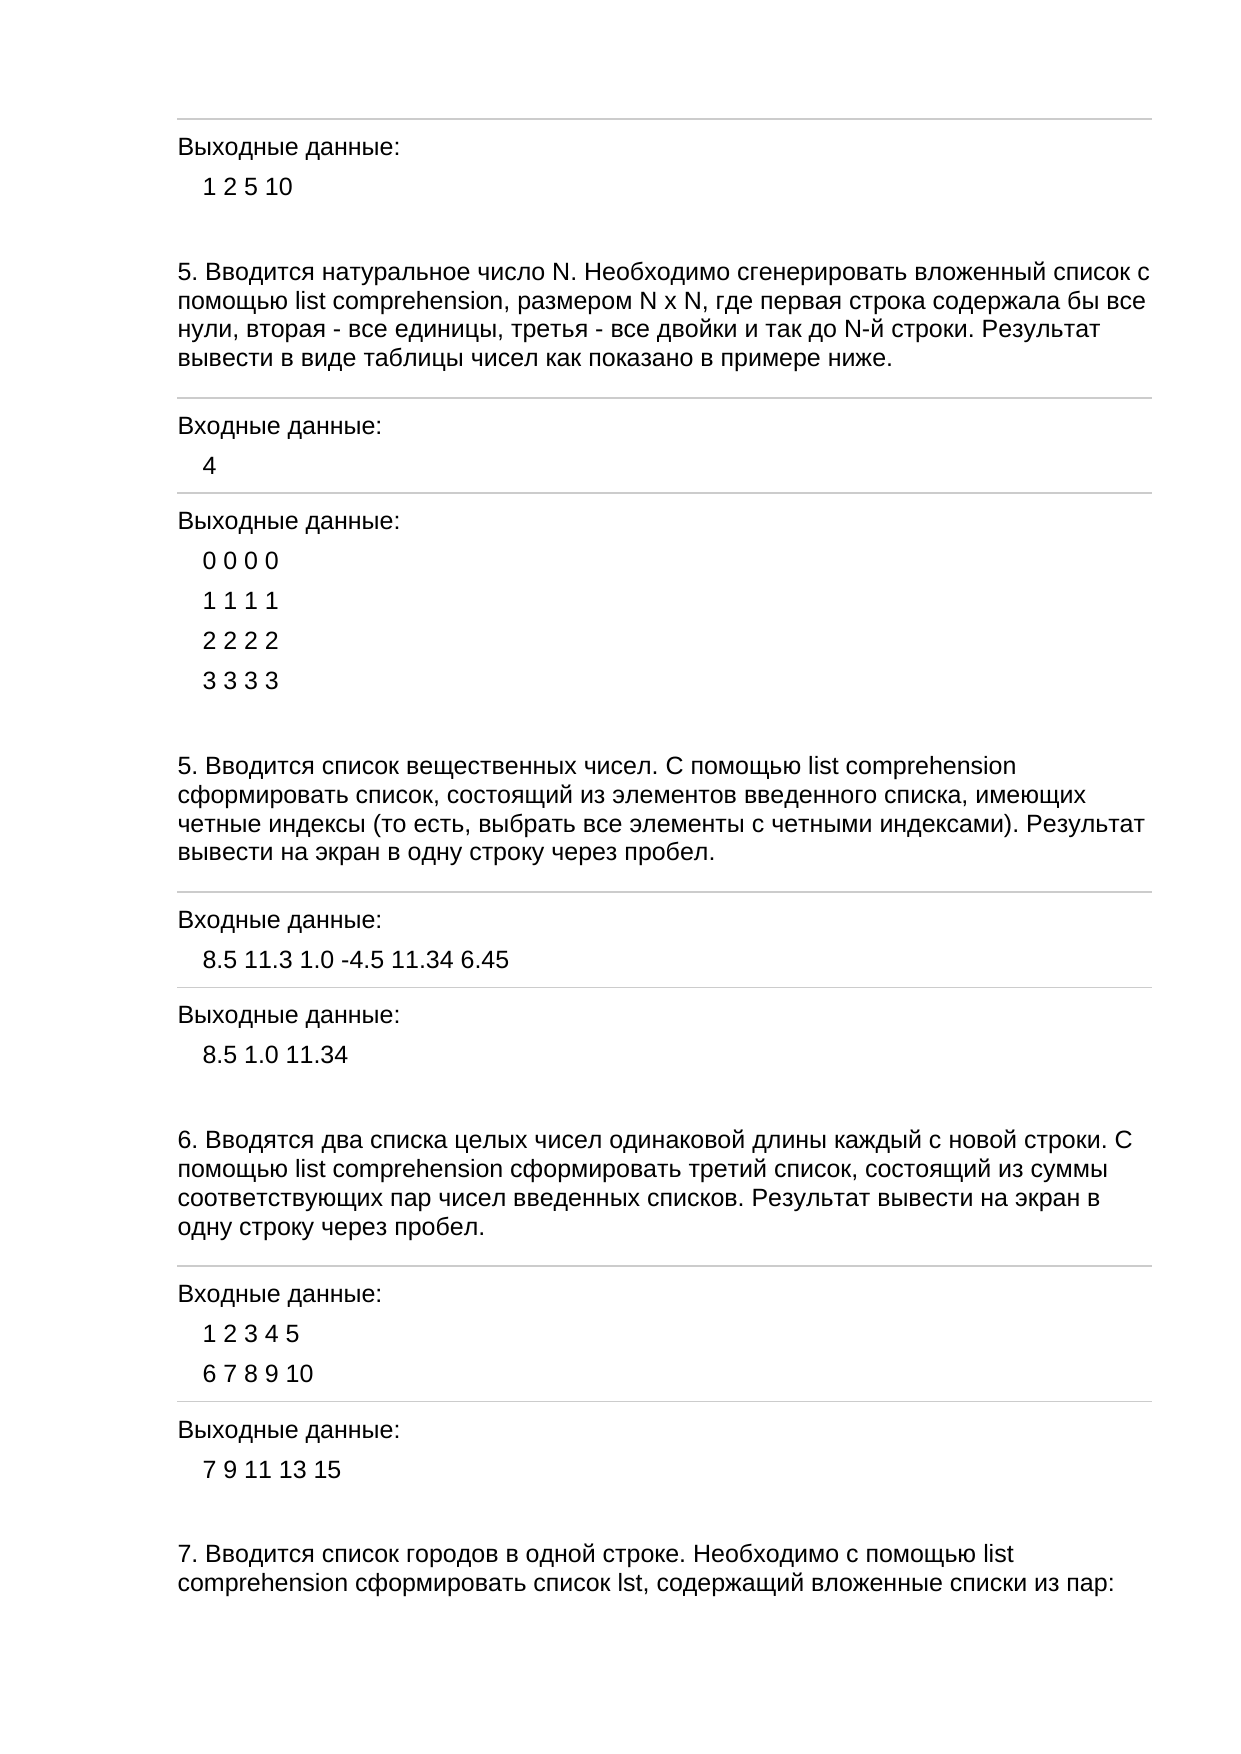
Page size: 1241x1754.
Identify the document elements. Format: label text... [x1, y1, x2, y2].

text 1 1 1 1 [202, 575, 1152, 615]
text 7. Вводится список городов в одной строке. Необходимо с помощью list comprehension сформировать список lst, содержащий вложенные списки из пар: [177, 1539, 1152, 1597]
text 6 7 8 9 10 [202, 1348, 1152, 1388]
text Выходные данные: [177, 988, 1152, 1029]
text 5. Вводится список вещественных чисел. С помощью list comprehension сформировать список, состоящий из элементов введенного списка, имеющих четные индексы (то есть, выбрать все элементы с четными индексами). Результат вывести на экран в одну строку через пробел. [177, 751, 1152, 866]
text Выходные данные: [177, 494, 1152, 535]
text 7 9 11 13 15 [202, 1443, 1152, 1483]
text 6. Вводятся два списка целых чисел одинаковой длины каждый с новой строки. С помощью list comprehension сформировать третий список, состоящий из суммы соответствующих пар чисел введенных списков. Результат вывести на экран в одну строку через пробел. [177, 1125, 1152, 1240]
text 4 [202, 440, 1152, 480]
text Выходные данные: [177, 120, 1152, 161]
text Входные данные: [177, 1267, 1152, 1308]
text Входные данные: [177, 893, 1152, 934]
text 8.5 1.0 11.34 [202, 1029, 1152, 1069]
text Входные данные: [177, 399, 1152, 440]
text 1 2 3 4 5 [202, 1308, 1152, 1348]
text 3 3 3 3 [202, 655, 1152, 695]
text 1 2 5 10 [202, 161, 1152, 201]
text Выходные данные: [177, 1402, 1152, 1443]
text 5. Вводится натуральное число N. Необходимо сгенерировать вложенный список с помощью list comprehension, размером N x N, где первая строка содержала бы все нули, вторая - все единицы, третья - все двойки и так до N-й строки. Результат вывести в виде таблицы чисел как показано в примере ниже. [177, 257, 1152, 372]
text 2 2 2 2 [202, 615, 1152, 655]
text 8.5 11.3 1.0 -4.5 11.34 6.45 [202, 934, 1152, 974]
text 0 0 0 0 [202, 535, 1152, 575]
